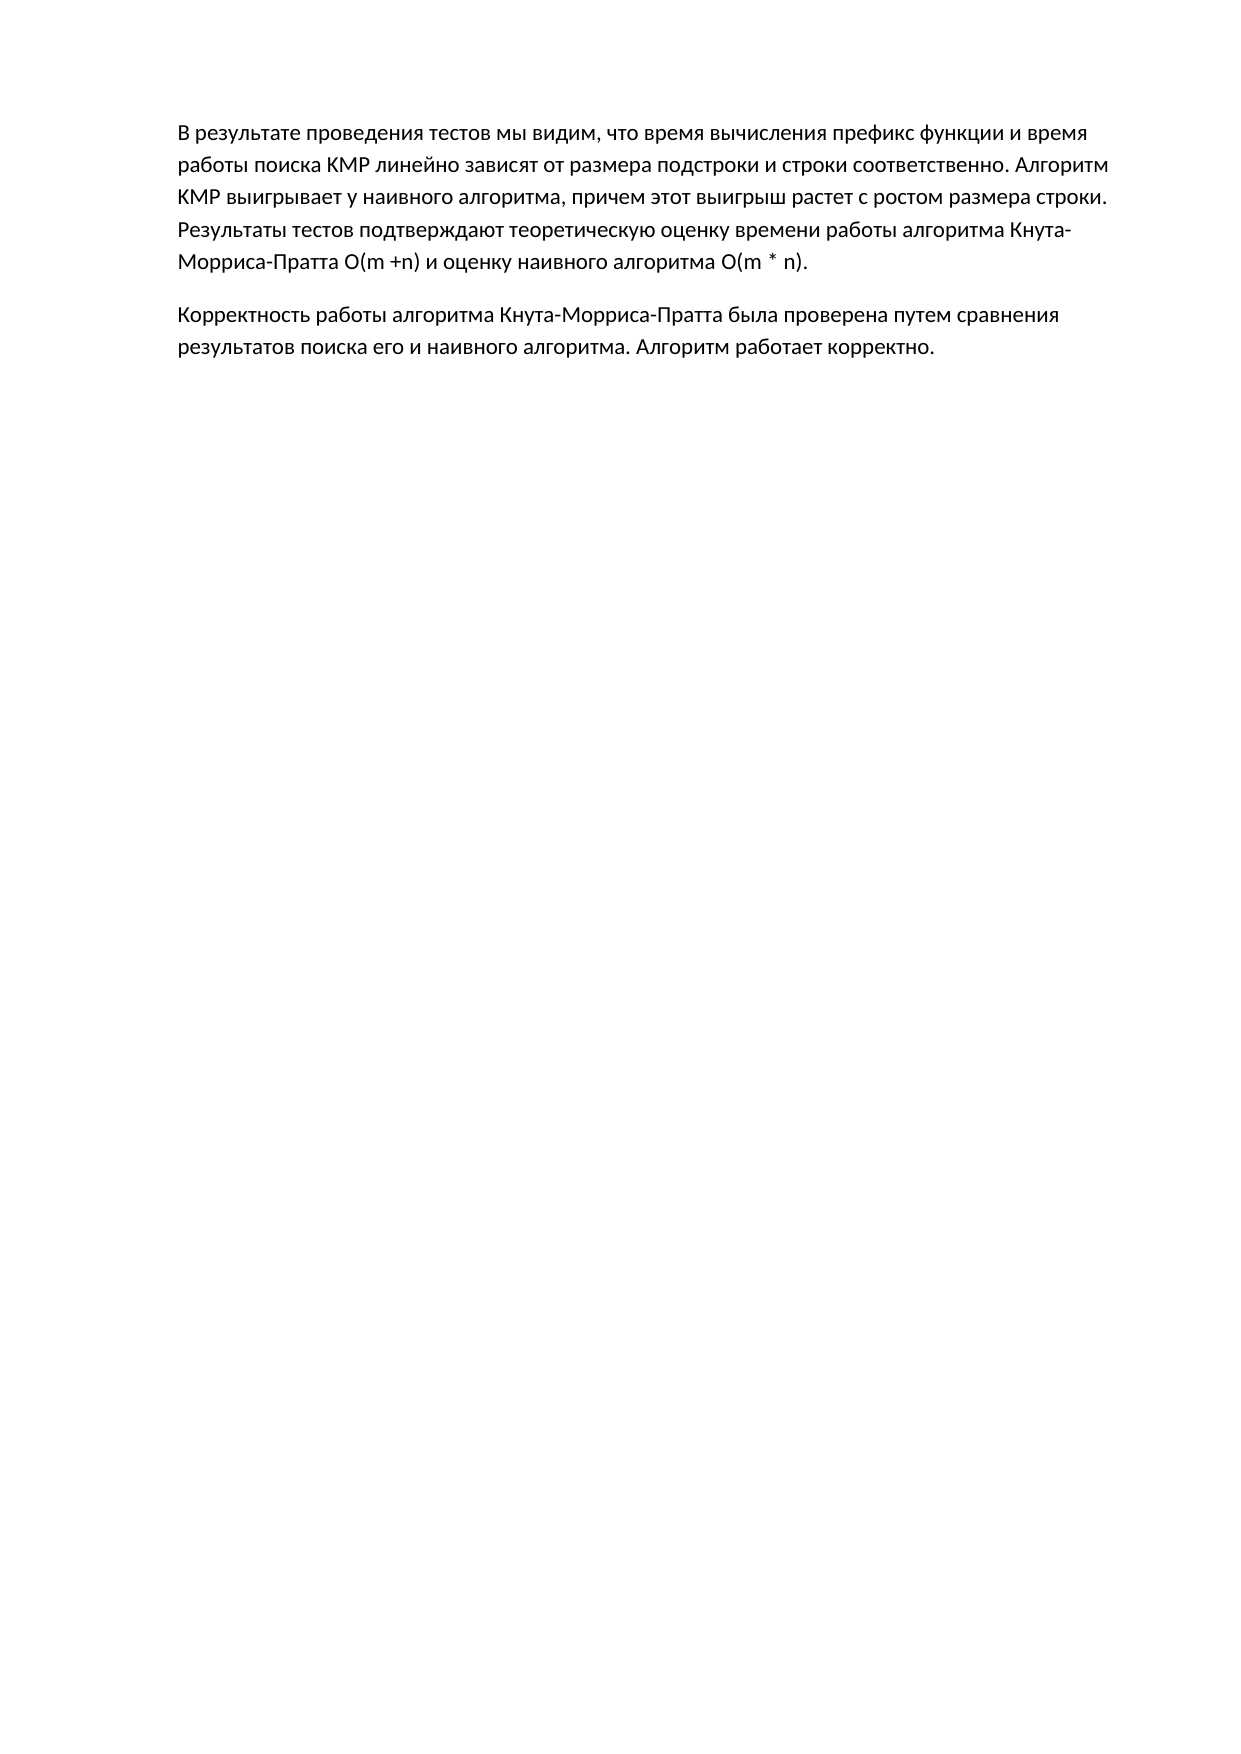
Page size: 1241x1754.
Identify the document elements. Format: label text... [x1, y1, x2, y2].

text Корректность работы алгоритма Кнута-Морриса-Пратта была проверена путем сравнения результатов поиска его и наивного алгоритма. Алгоритм работает корректно. [177, 300, 1152, 360]
text В результате проведения тестов мы видим, что время вычисления префикс функции и время работы поиска KMP линейно зависят от размера подстроки и строки соответственно. Алгоритм KMP выигрывает у наивного алгоритма, причем этот выигрыш растет с ростом размера строки. Результаты тестов подтверждают теоретическую оценку времени работы алгоритма Кнута-Морриса-Пратта O(m +n) и оценку наивного алгоритма O(m * n). [177, 118, 1152, 275]
